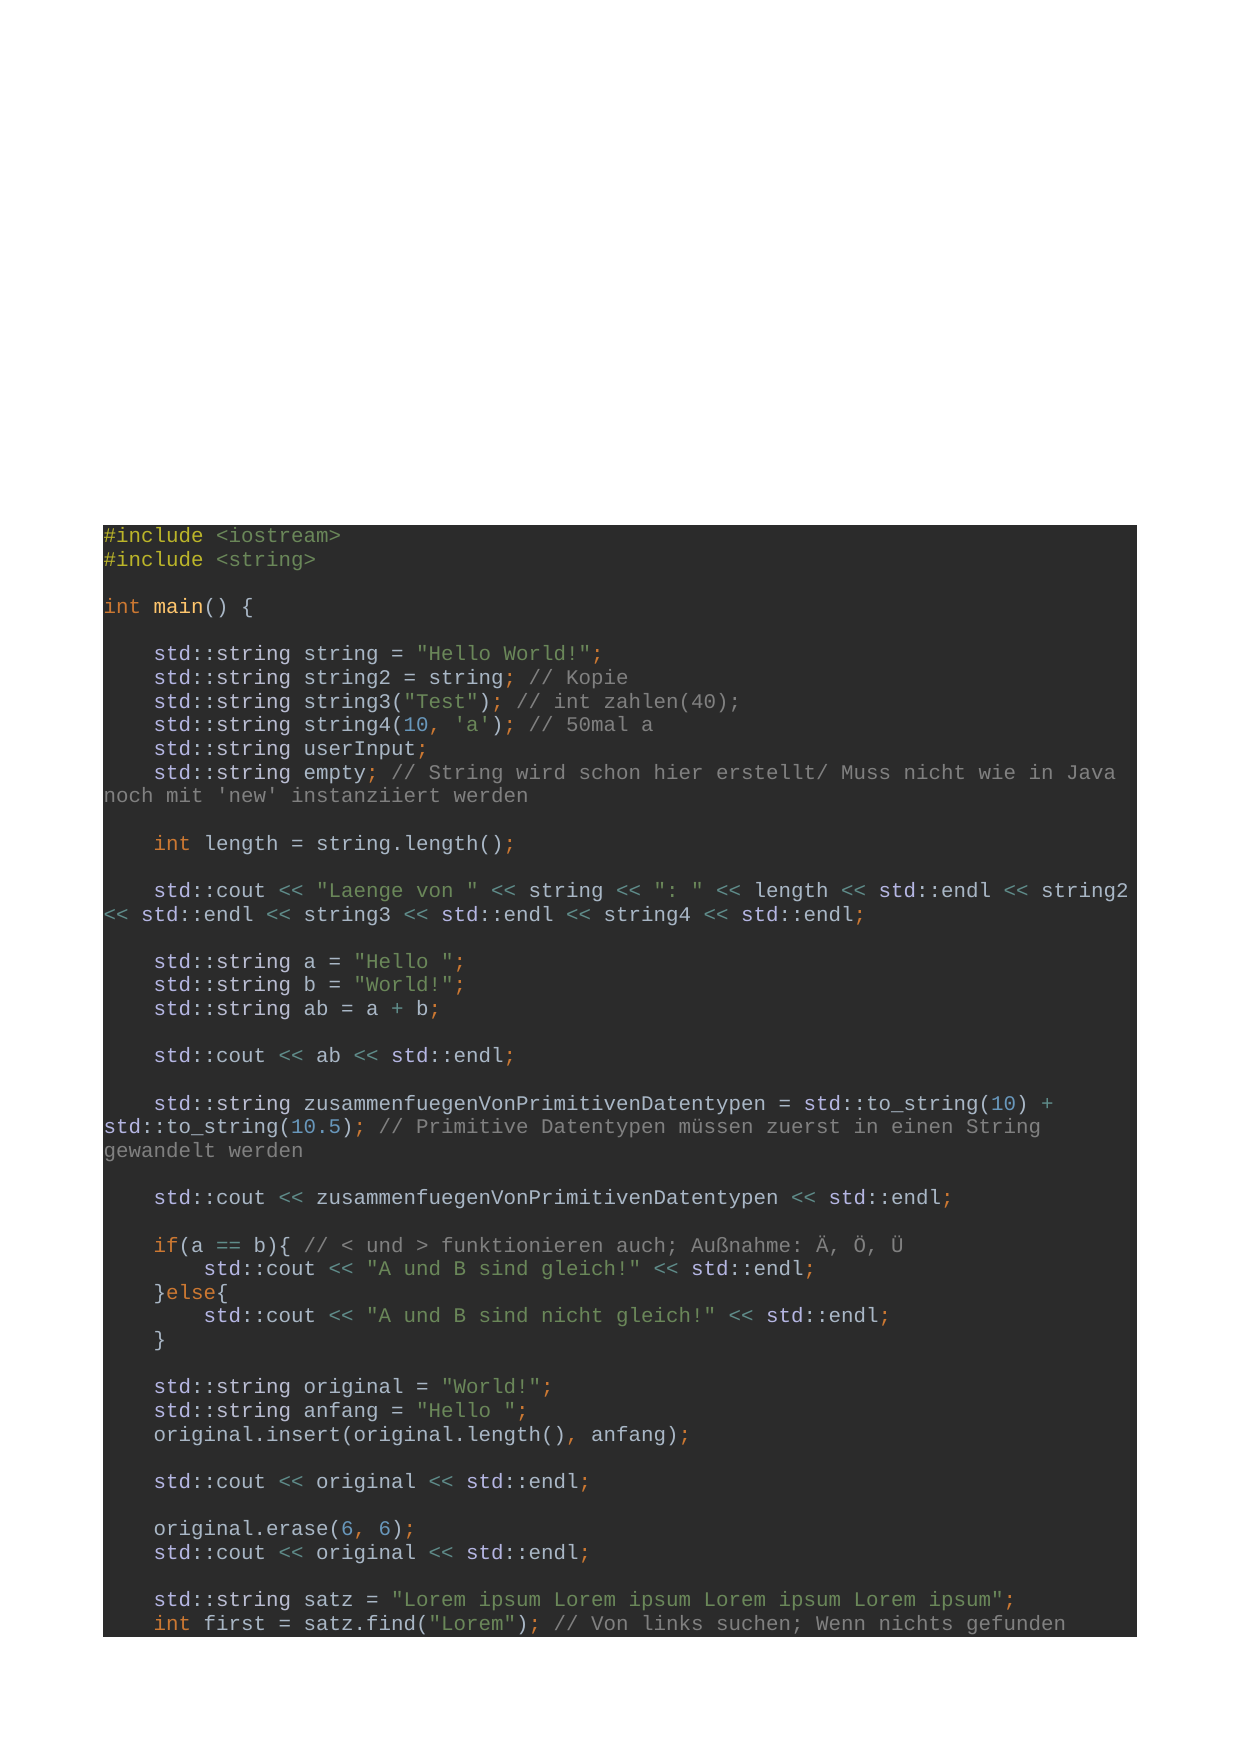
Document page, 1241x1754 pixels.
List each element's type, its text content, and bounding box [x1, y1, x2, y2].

text #include <iostream> #include <string> int main() { std::string string = "Hello World!"; std::string string2 = string; // Kopie std::string string3("Test"); // int zahlen(40); std::string string4(10, 'a'); // 50mal a [103, 525, 1137, 738]
text std::string userInput; std::string empty; // String wird schon hier erstellt/ Muss nicht wie in Java noch mit 'new' instanziiert werden [103, 738, 1137, 809]
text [103, 809, 1137, 1637]
